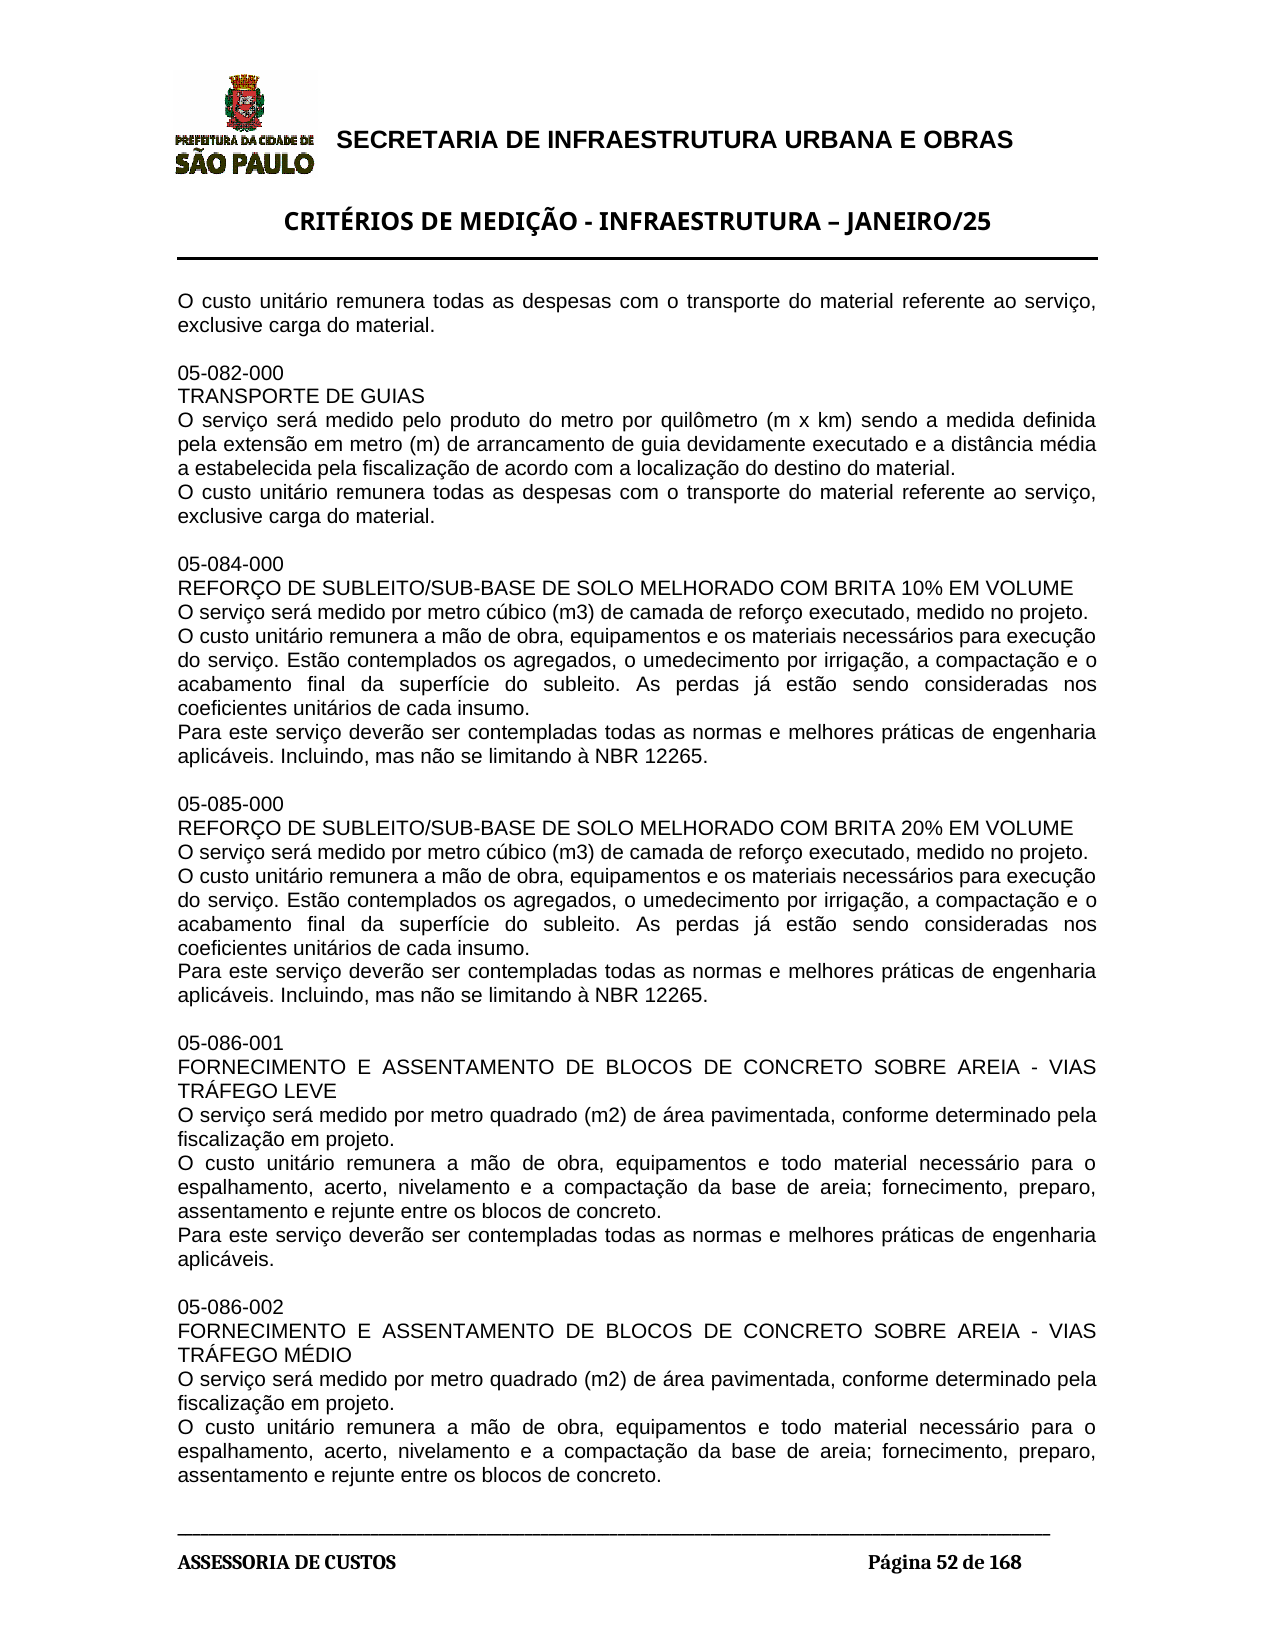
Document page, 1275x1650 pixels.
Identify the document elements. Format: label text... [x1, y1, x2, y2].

text 05-086-001 [177, 1031, 1098, 1055]
picture [173, 70, 319, 187]
text O custo unitário remunera todas as despesas com o transporte do material referente ao serviço, exclusive carga do material. [177, 288, 1098, 336]
text O serviço será medido por metro quadrado (m2) de área pavimentada, conforme determinado pela fiscalização em projeto. [177, 1103, 1098, 1151]
text TRANSPORTE DE GUIAS [177, 384, 1098, 408]
text Para este serviço deverão ser contempladas todas as normas e melhores práticas de engenharia aplicáveis. [177, 1223, 1098, 1271]
text Para este serviço deverão ser contempladas todas as normas e melhores práticas de engenharia aplicáveis. Incluindo, mas não se limitando à NBR 12265. [177, 720, 1098, 768]
text 05-085-000 [177, 792, 1098, 816]
text FORNECIMENTO E ASSENTAMENTO DE BLOCOS DE CONCRETO SOBRE AREIA - VIAS TRÁFEGO MÉDIO [177, 1319, 1098, 1367]
text 05-086-002 [177, 1295, 1098, 1319]
text REFORÇO DE SUBLEITO/SUB-BASE DE SOLO MELHORADO COM BRITA 10% EM VOLUME [177, 576, 1098, 600]
text O custo unitário remunera a mão de obra, equipamentos e os materiais necessários para execução do serviço. Estão contemplados os agregados, o umedecimento por irrigação, a compactação e o acabamento final da superfície do subleito. As perdas já estão sendo consideradas nos coeficientes unitários de cada insumo. [177, 863, 1098, 959]
text O serviço será medido por metro cúbico (m3) de camada de reforço executado, medido no projeto. [177, 600, 1098, 624]
text FORNECIMENTO E ASSENTAMENTO DE BLOCOS DE CONCRETO SOBRE AREIA - VIAS TRÁFEGO LEVE [177, 1055, 1098, 1103]
text 05-082-000 [177, 360, 1098, 384]
text O serviço será medido por metro quadrado (m2) de área pavimentada, conforme determinado pela fiscalização em projeto. [177, 1367, 1098, 1414]
text O custo unitário remunera a mão de obra, equipamentos e os materiais necessários para execução do serviço. Estão contemplados os agregados, o umedecimento por irrigação, a compactação e o acabamento final da superfície do subleito. As perdas já estão sendo consideradas nos coeficientes unitários de cada insumo. [177, 624, 1098, 720]
text O custo unitário remunera todas as despesas com o transporte do material referente ao serviço, exclusive carga do material. [177, 480, 1098, 528]
text REFORÇO DE SUBLEITO/SUB-BASE DE SOLO MELHORADO COM BRITA 20% EM VOLUME [177, 816, 1098, 839]
text 05-084-000 [177, 552, 1098, 576]
text Para este serviço deverão ser contempladas todas as normas e melhores práticas de engenharia aplicáveis. Incluindo, mas não se limitando à NBR 12265. [177, 959, 1098, 1007]
text O serviço será medido por metro cúbico (m3) de camada de reforço executado, medido no projeto. [177, 839, 1098, 863]
text O serviço será medido pelo produto do metro por quilômetro (m x km) sendo a medida definida pela extensão em metro (m) de arrancamento de guia devidamente executado e a distância média a estabelecida pela fiscalização de acordo com a localização do destino do material. [177, 408, 1098, 480]
